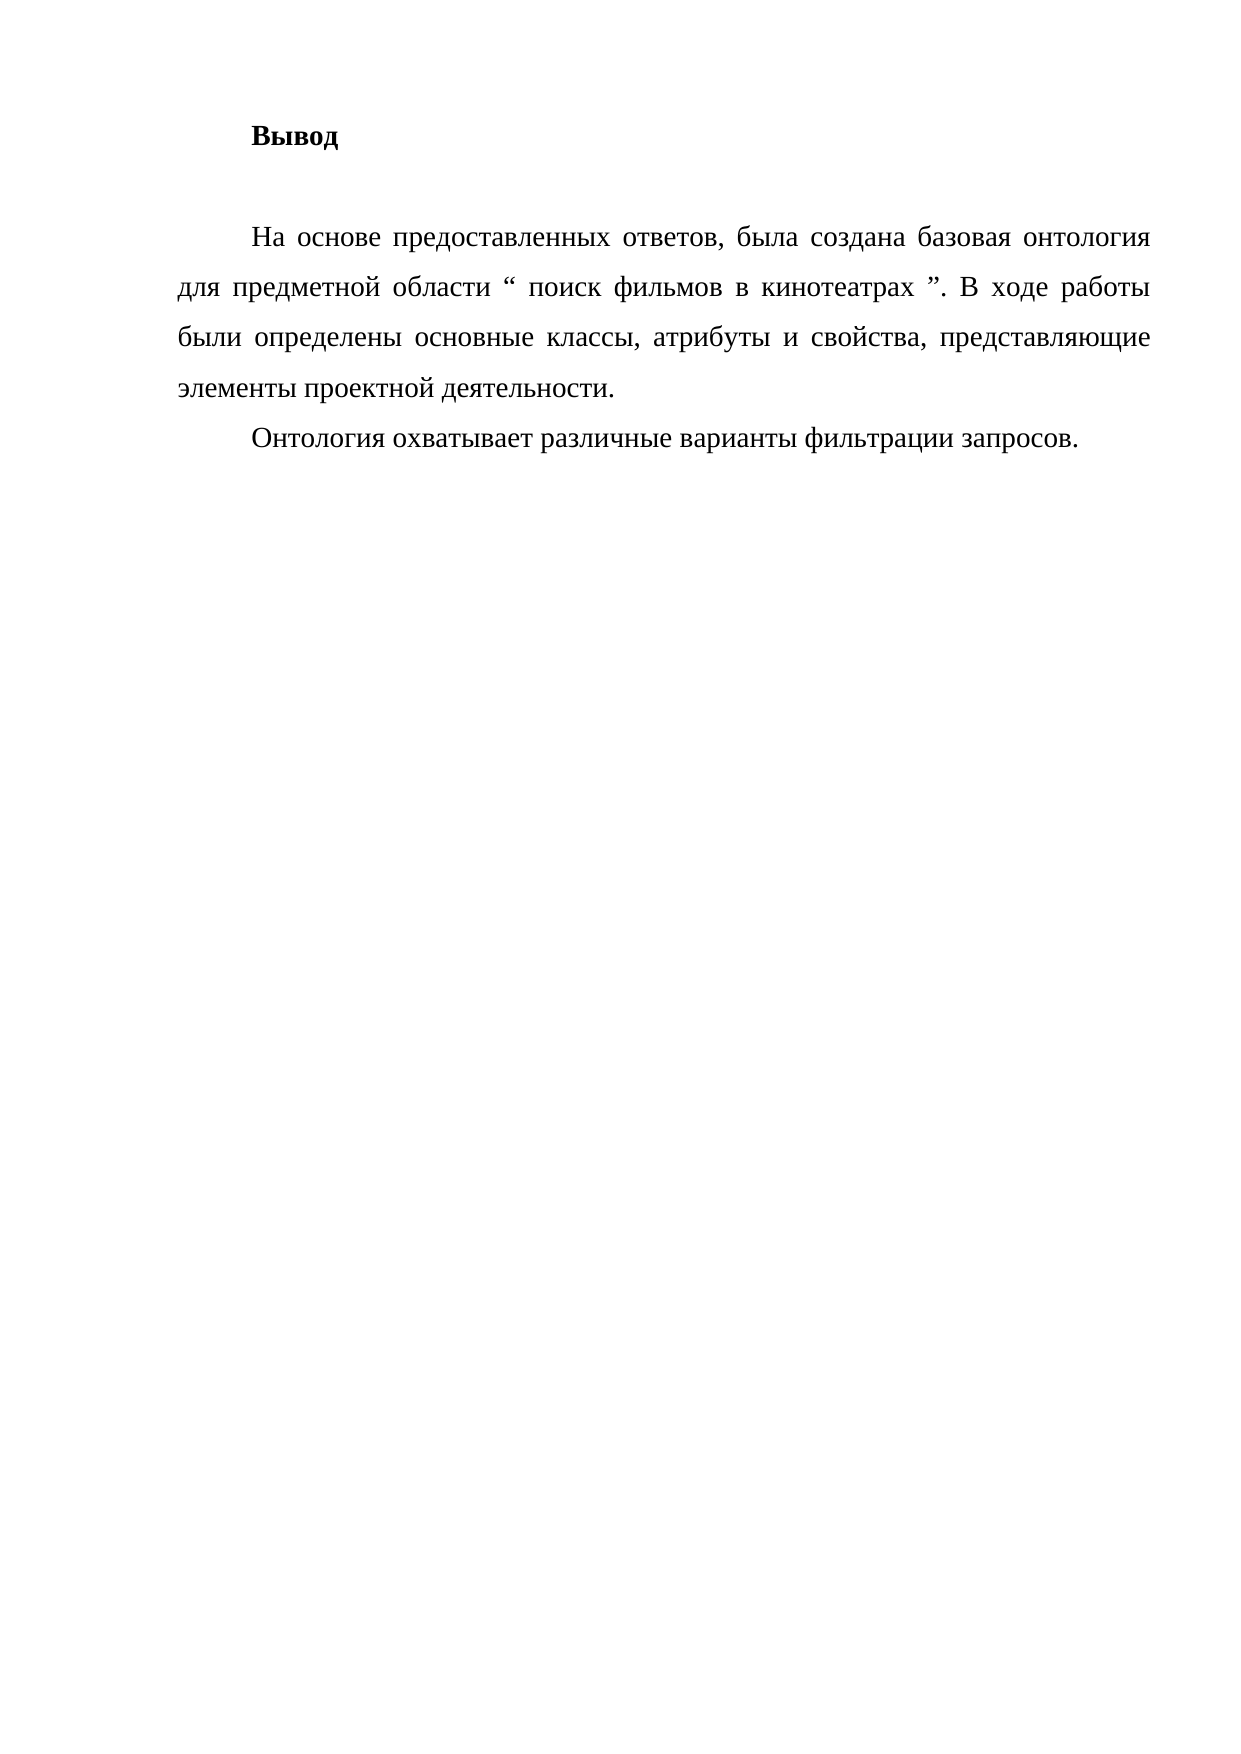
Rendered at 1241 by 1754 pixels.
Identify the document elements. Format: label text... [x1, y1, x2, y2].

text На основе предоставленных ответов, была создана базовая онтология для предметной области “ поиск фильмов в кинотеатрах ”. В ходе работы были определены основные классы, атрибуты и свойства, представляющие элементы проектной деятельности. [177, 219, 1152, 403]
text Вывод [177, 118, 1152, 152]
text Онтология охватывает различные варианты фильтрации запросов. [177, 420, 1152, 453]
